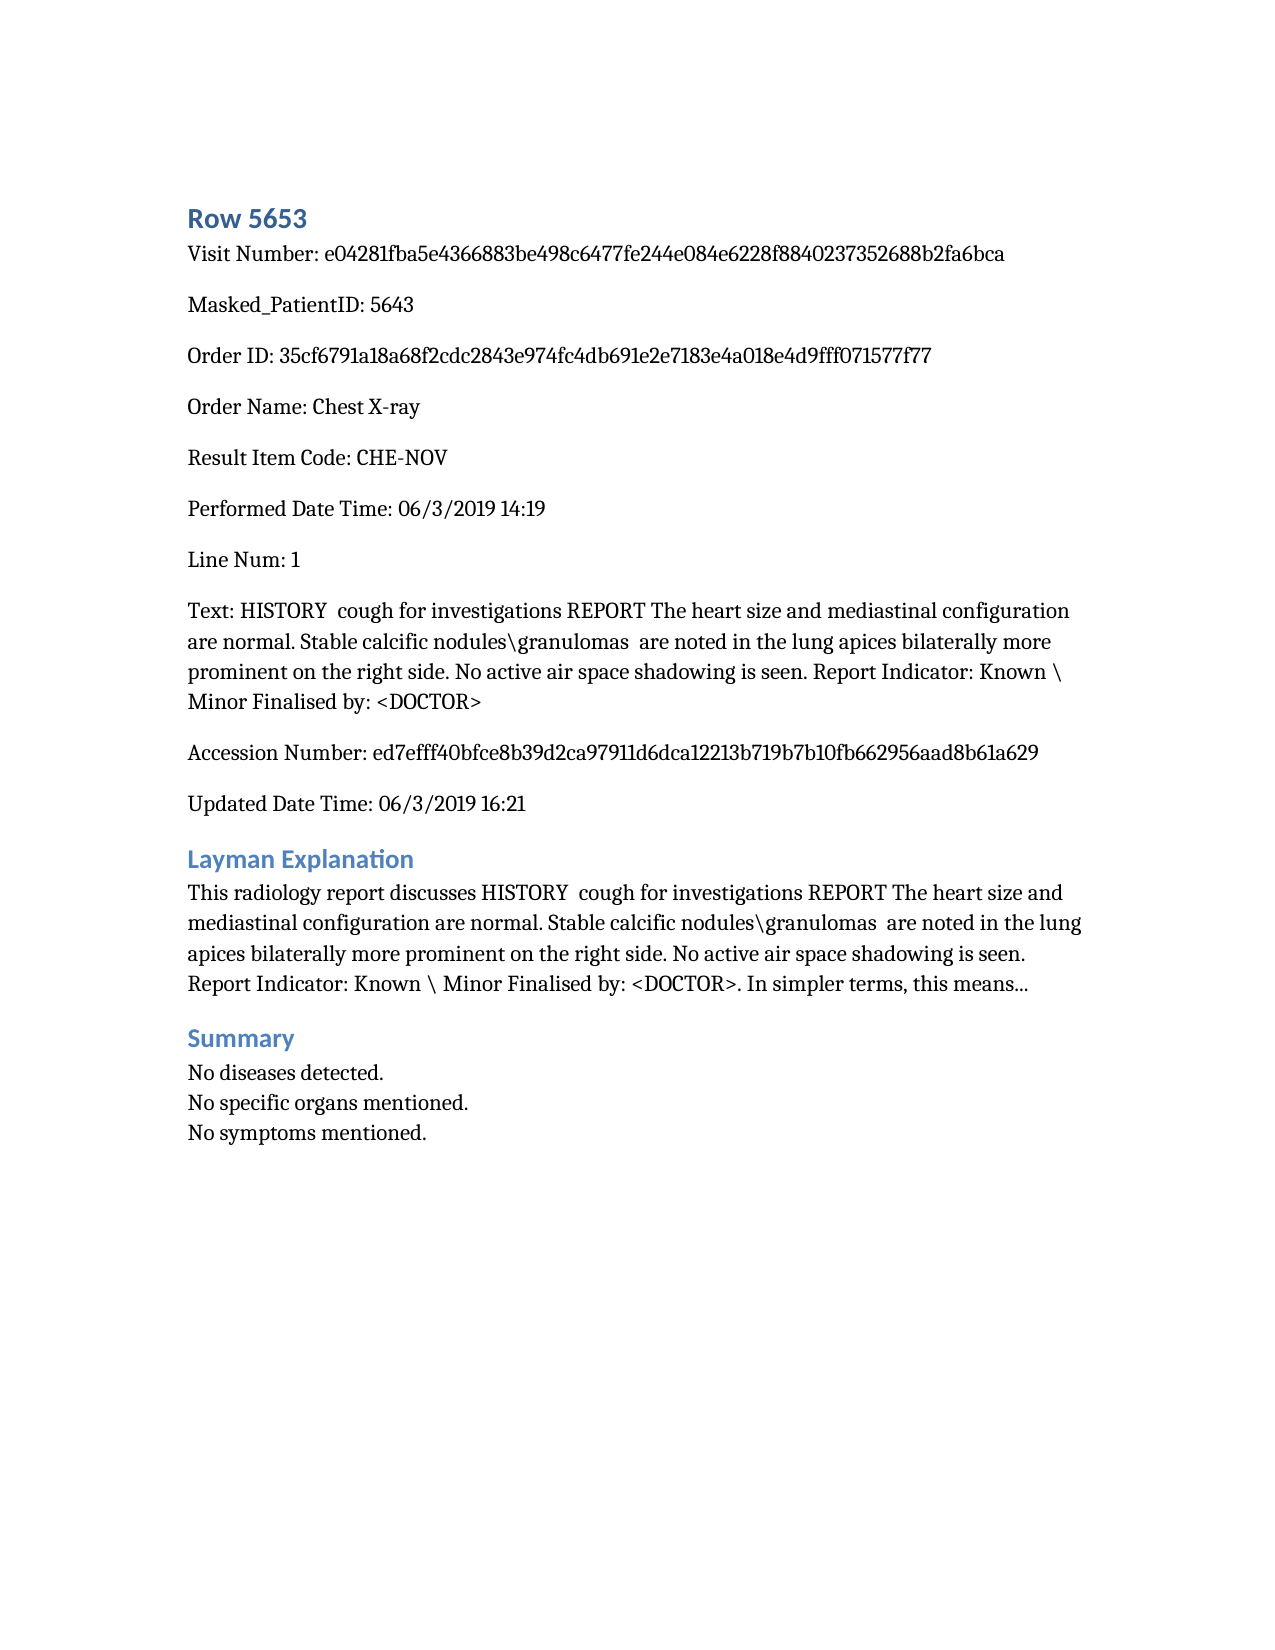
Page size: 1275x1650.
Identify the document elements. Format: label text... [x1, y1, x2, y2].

text Accession Number: ed7efff40bfce8b39d2ca97911d6dca12213b719b7b10fb662956aad8b61a629 [187, 740, 1087, 766]
text Order Name: Chest X-ray [187, 394, 1087, 420]
text Masked_PatientID: 5643 [187, 292, 1087, 318]
subtitle Summary [187, 1022, 1087, 1054]
subtitle Row 5653 [187, 200, 1087, 236]
text This radiology report discusses HISTORY cough for investigations REPORT The heart size and mediastinal configuration are normal. Stable calcific nodules\granulomas are noted in the lung apices bilaterally more prominent on the right side. No active air space shadowing is seen. Report Indicator: Known \ Minor Finalised by: <DOCTOR>. In simpler terms, this means... [187, 880, 1087, 997]
text Updated Date Time: 06/3/2019 16:21 [187, 791, 1087, 817]
text Visit Number: e04281fba5e4366883be498c6477fe244e084e6228f8840237352688b2fa6bca [187, 241, 1087, 267]
subtitle Layman Explanation [187, 842, 1087, 875]
text Text: HISTORY cough for investigations REPORT The heart size and mediastinal configuration are normal. Stable calcific nodules\granulomas are noted in the lung apices bilaterally more prominent on the right side. No active air space shadowing is seen. Report Indicator: Known \ Minor Finalised by: <DOCTOR> [187, 598, 1087, 715]
text Performed Date Time: 06/3/2019 14:19 [187, 496, 1087, 522]
text Line Num: 1 [187, 547, 1087, 573]
text Result Item Code: CHE-NOV [187, 445, 1087, 471]
text No diseases detected. No specific organs mentioned. No symptoms mentioned. [187, 1059, 1087, 1146]
text Order ID: 35cf6791a18a68f2cdc2843e974fc4db691e2e7183e4a018e4d9fff071577f77 [187, 343, 1087, 369]
